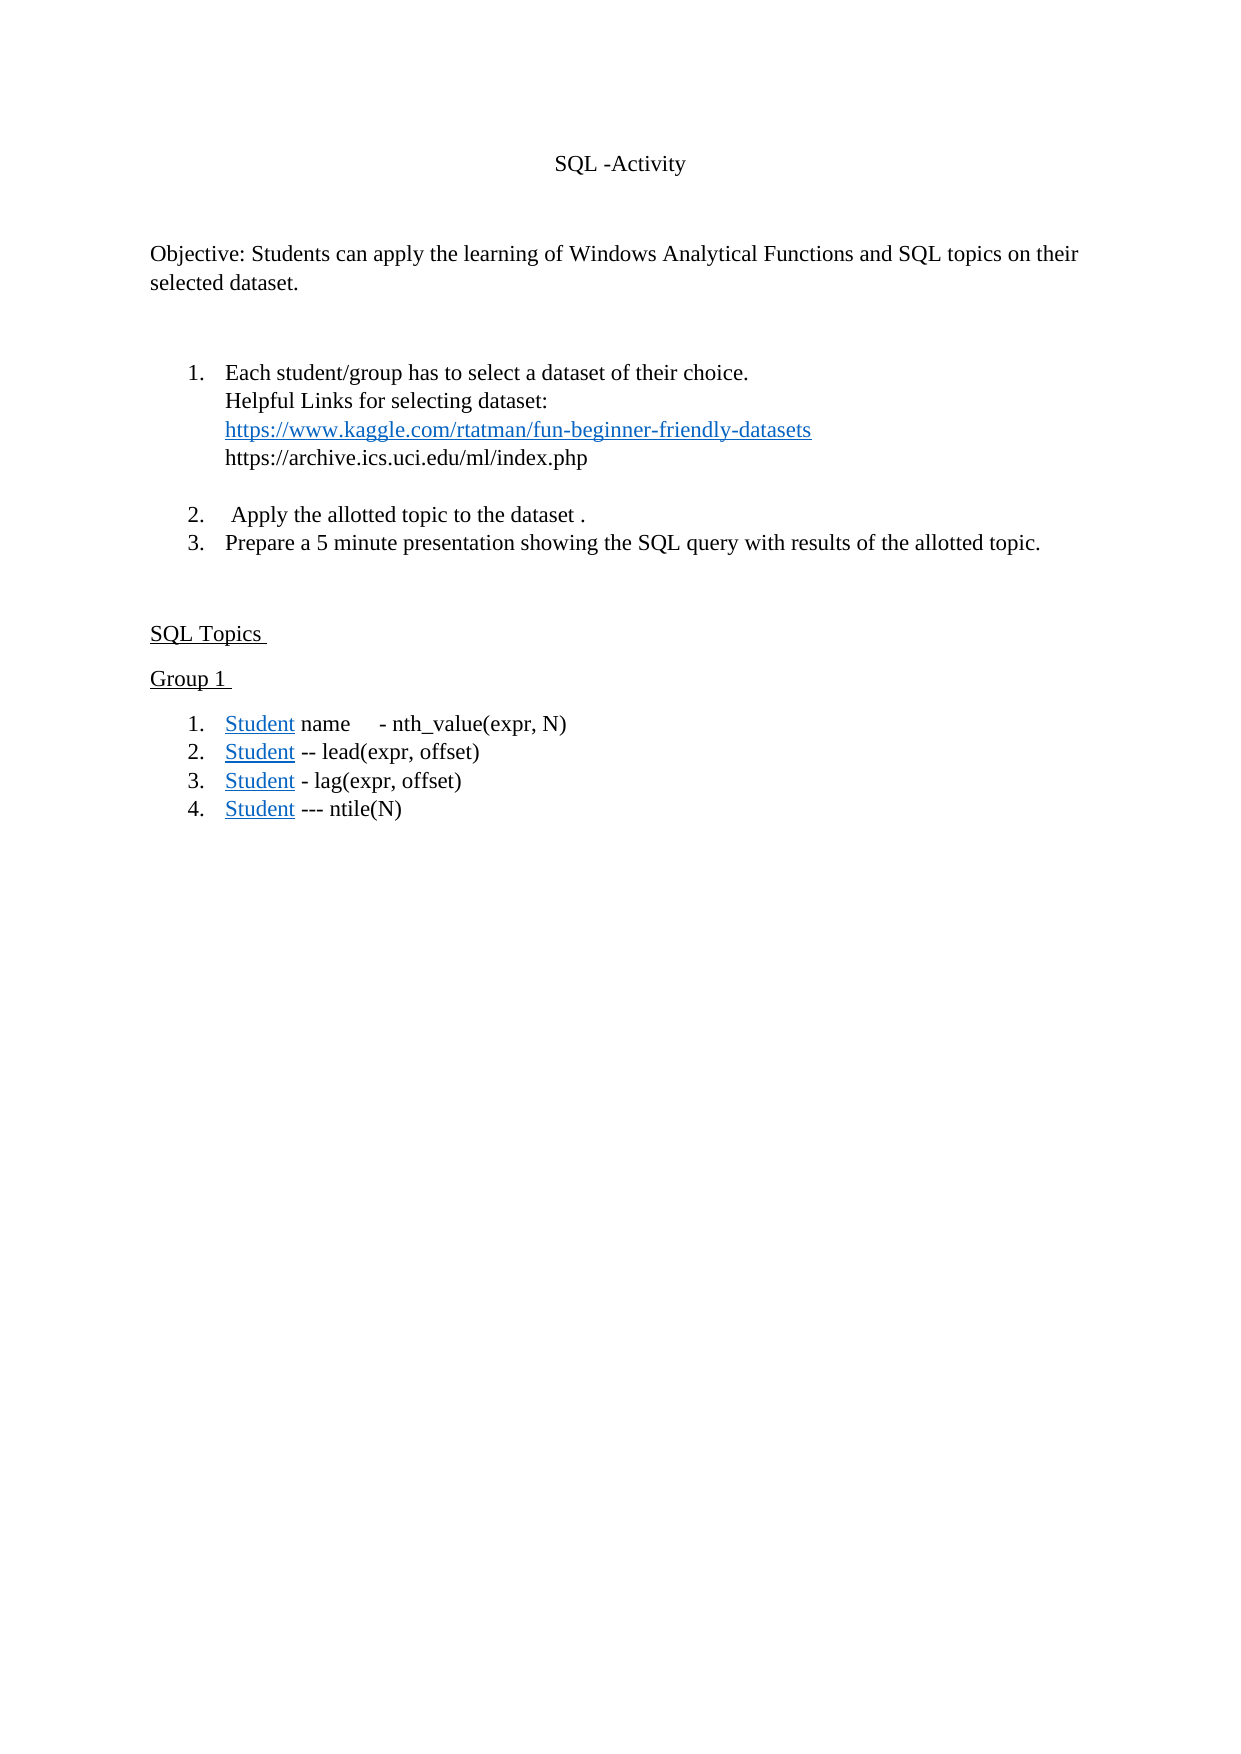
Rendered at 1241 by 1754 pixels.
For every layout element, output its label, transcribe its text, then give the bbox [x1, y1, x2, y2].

text SQL -Activity [150, 150, 1090, 176]
list https://archive.ics.uci.edu/ml/index.php [225, 444, 1090, 471]
list Student name - nth_value(expr, N) [187, 710, 1090, 736]
text SQL Topics [150, 620, 1090, 646]
list Student - lag(expr, offset) [187, 767, 1090, 793]
list Each student/group has to select a dataset of their choice. [187, 359, 1090, 385]
list Student -- lead(expr, offset) [187, 738, 1090, 765]
list https://www.kaggle.com/rtatman/fun-beginner-friendly-datasets [225, 416, 1090, 442]
text Group 1 [150, 665, 1090, 691]
list Helpful Links for selecting dataset: [225, 387, 1090, 414]
list Prepare a 5 minute presentation showing the SQL query with results of the allotted topic. [187, 529, 1090, 556]
text Objective: Students can apply the learning of Windows Analytical Functions and SQL topics on their selected dataset. [150, 240, 1090, 295]
list Apply the allotted topic to the dataset . [187, 501, 1090, 527]
list Student --- ntile(N) [187, 795, 1090, 822]
